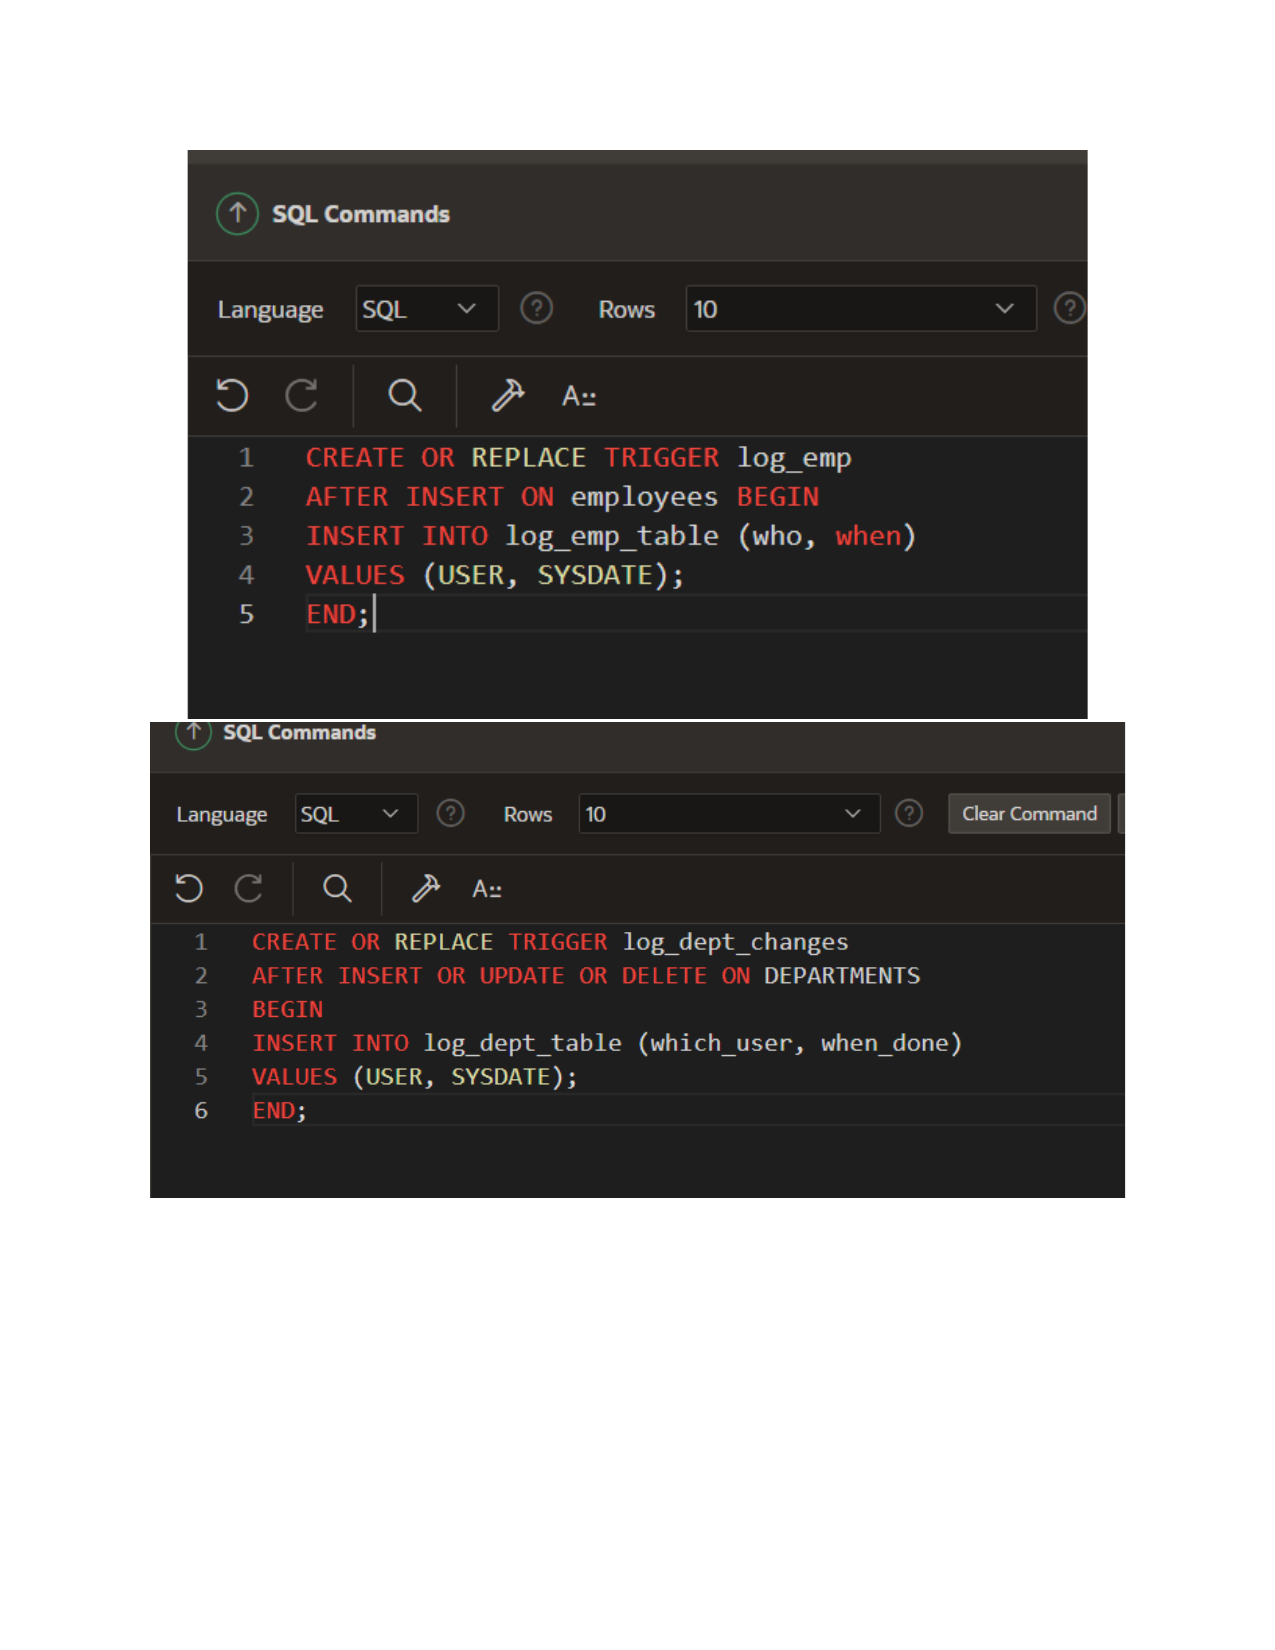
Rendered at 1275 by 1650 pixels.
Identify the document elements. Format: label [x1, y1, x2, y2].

picture [150, 722, 1125, 1198]
picture [187, 150, 1088, 719]
